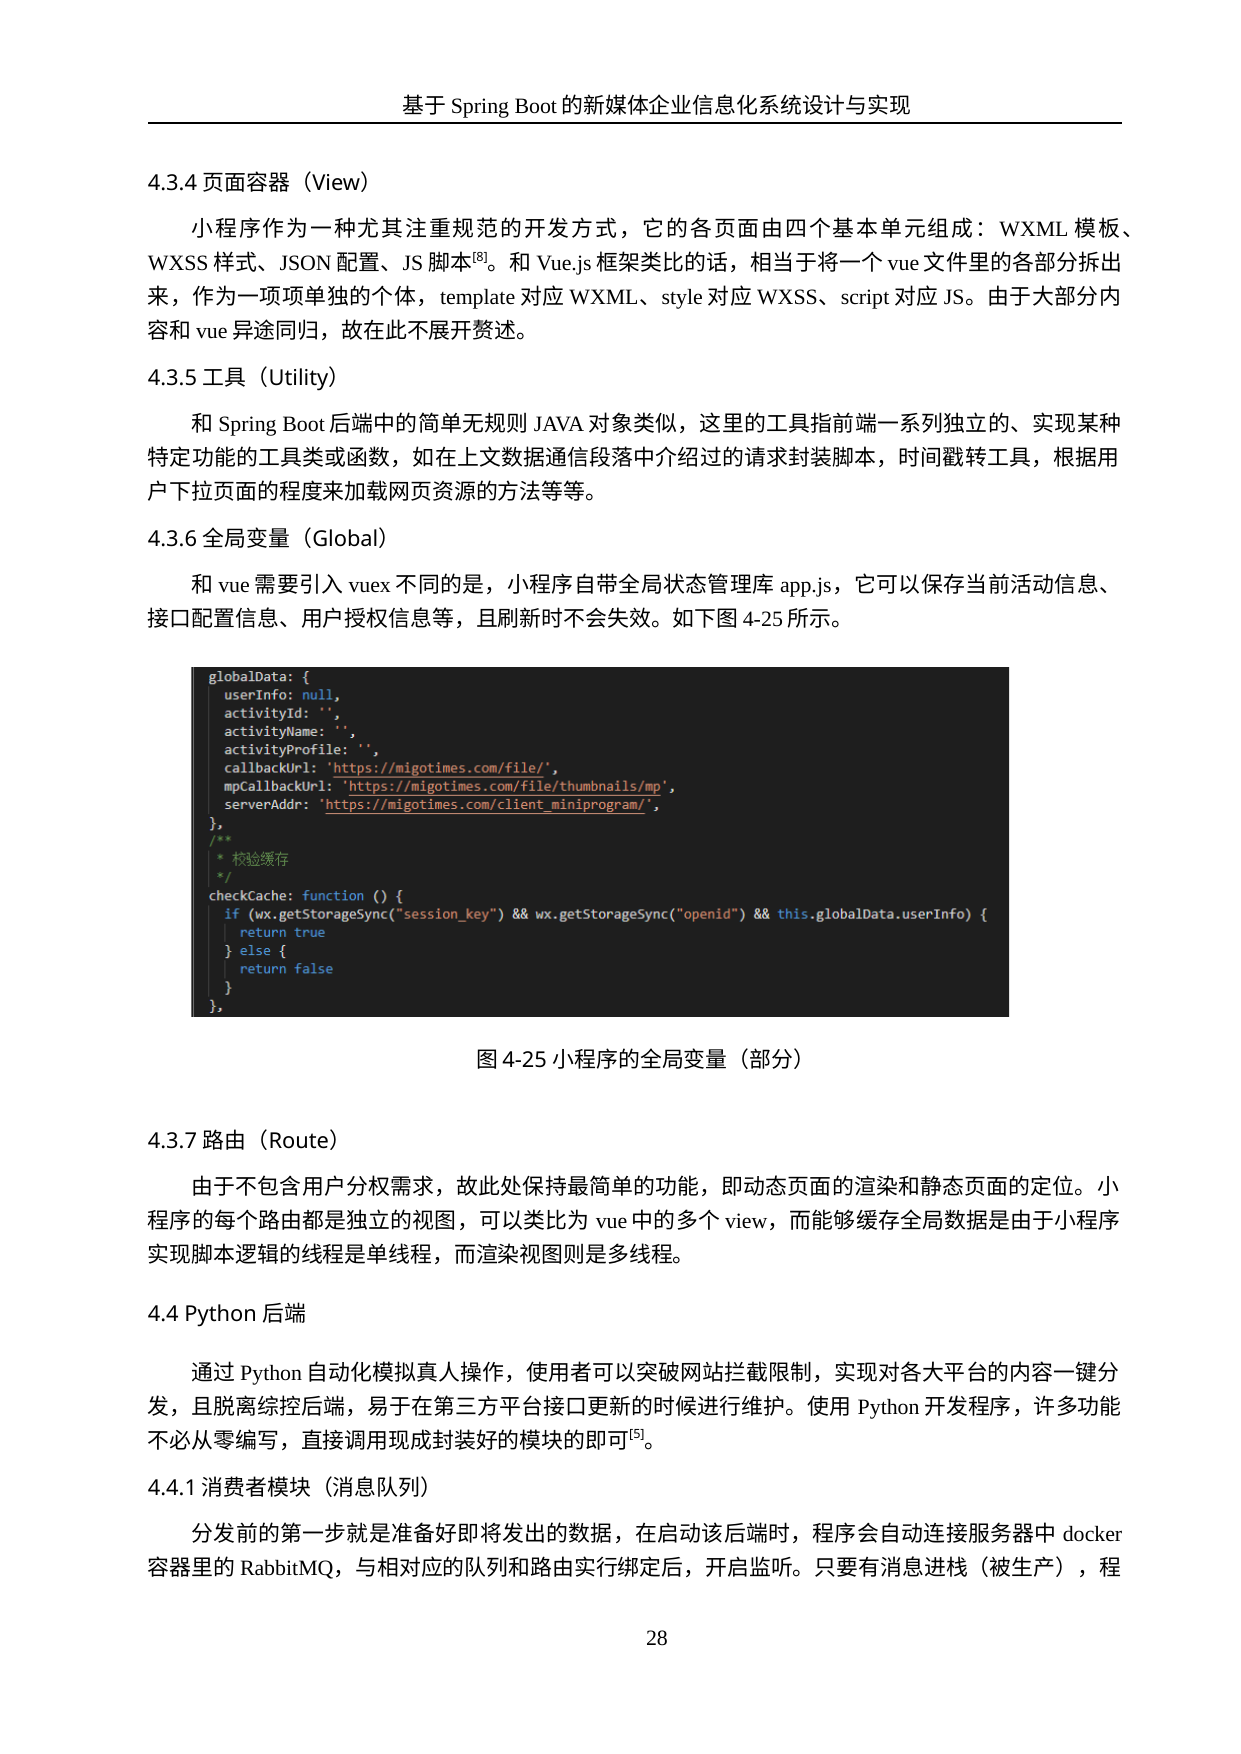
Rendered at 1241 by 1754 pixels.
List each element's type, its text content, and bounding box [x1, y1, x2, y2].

text 小程序作为一种尤其注重规范的开发方式，它的各页面由四个基本单元组成：WXML模板、WXSS样式、JSON配置、JS脚本[8]。和Vue.js框架类比的话，相当于将一个vue文件里的各部分拆出来，作为一项项单独的个体，template对应WXML、style对应WXSS、script对应JS。由于大部分内容和vue异途同归，故在此不展开赘述。 [148, 210, 1122, 346]
picture [191, 667, 1010, 1017]
subtitle 4.3.5 工具（Utility） [148, 359, 1122, 393]
text 由于不包含用户分权需求，故此处保持最简单的功能，即动态页面的渲染和静态页面的定位。小程序的每个路由都是独立的视图，可以类比为vue中的多个view，而能够缓存全局数据是由于小程序实现脚本逻辑的线程是单线程，而渲染视图则是多线程。 [148, 1168, 1122, 1270]
subtitle 4.4 Python 后端 [148, 1295, 1122, 1329]
subtitle 4.4.1消费者模块（消息队列） [148, 1468, 1122, 1502]
subtitle 4.3.7 路由（Route） [148, 1122, 1122, 1156]
subtitle 4.3.6 全局变量（Global） [148, 519, 1122, 553]
text 图4-25 小程序的全局变量（部分） [148, 1041, 1122, 1075]
text 和Spring Boot后端中的简单无规则JAVA对象类似，这里的工具指前端一系列独立的、实现某种特定功能的工具类或函数，如在上文数据通信段落中介绍过的请求封装脚本，时间戳转工具，根据用户下拉页面的程度来加载网页资源的方法等等。 [148, 405, 1122, 507]
subtitle 4.3.4 页面容器（View） [148, 164, 1122, 198]
text 通过Python自动化模拟真人操作，使用者可以突破网站拦截限制，实现对各大平台的内容一键分发，且脱离综控后端，易于在第三方平台接口更新的时候进行维护。使用Python开发程序，许多功能不必从零编写，直接调用现成封装好的模块的即可[5]。 [148, 1354, 1122, 1456]
text 和vue需要引入vuex不同的是，小程序自带全局状态管理库app.js，它可以保存当前活动信息、接口配置信息、用户授权信息等，且刷新时不会失效。如下图4-25所示。 [148, 566, 1122, 634]
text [148, 1515, 1122, 1583]
